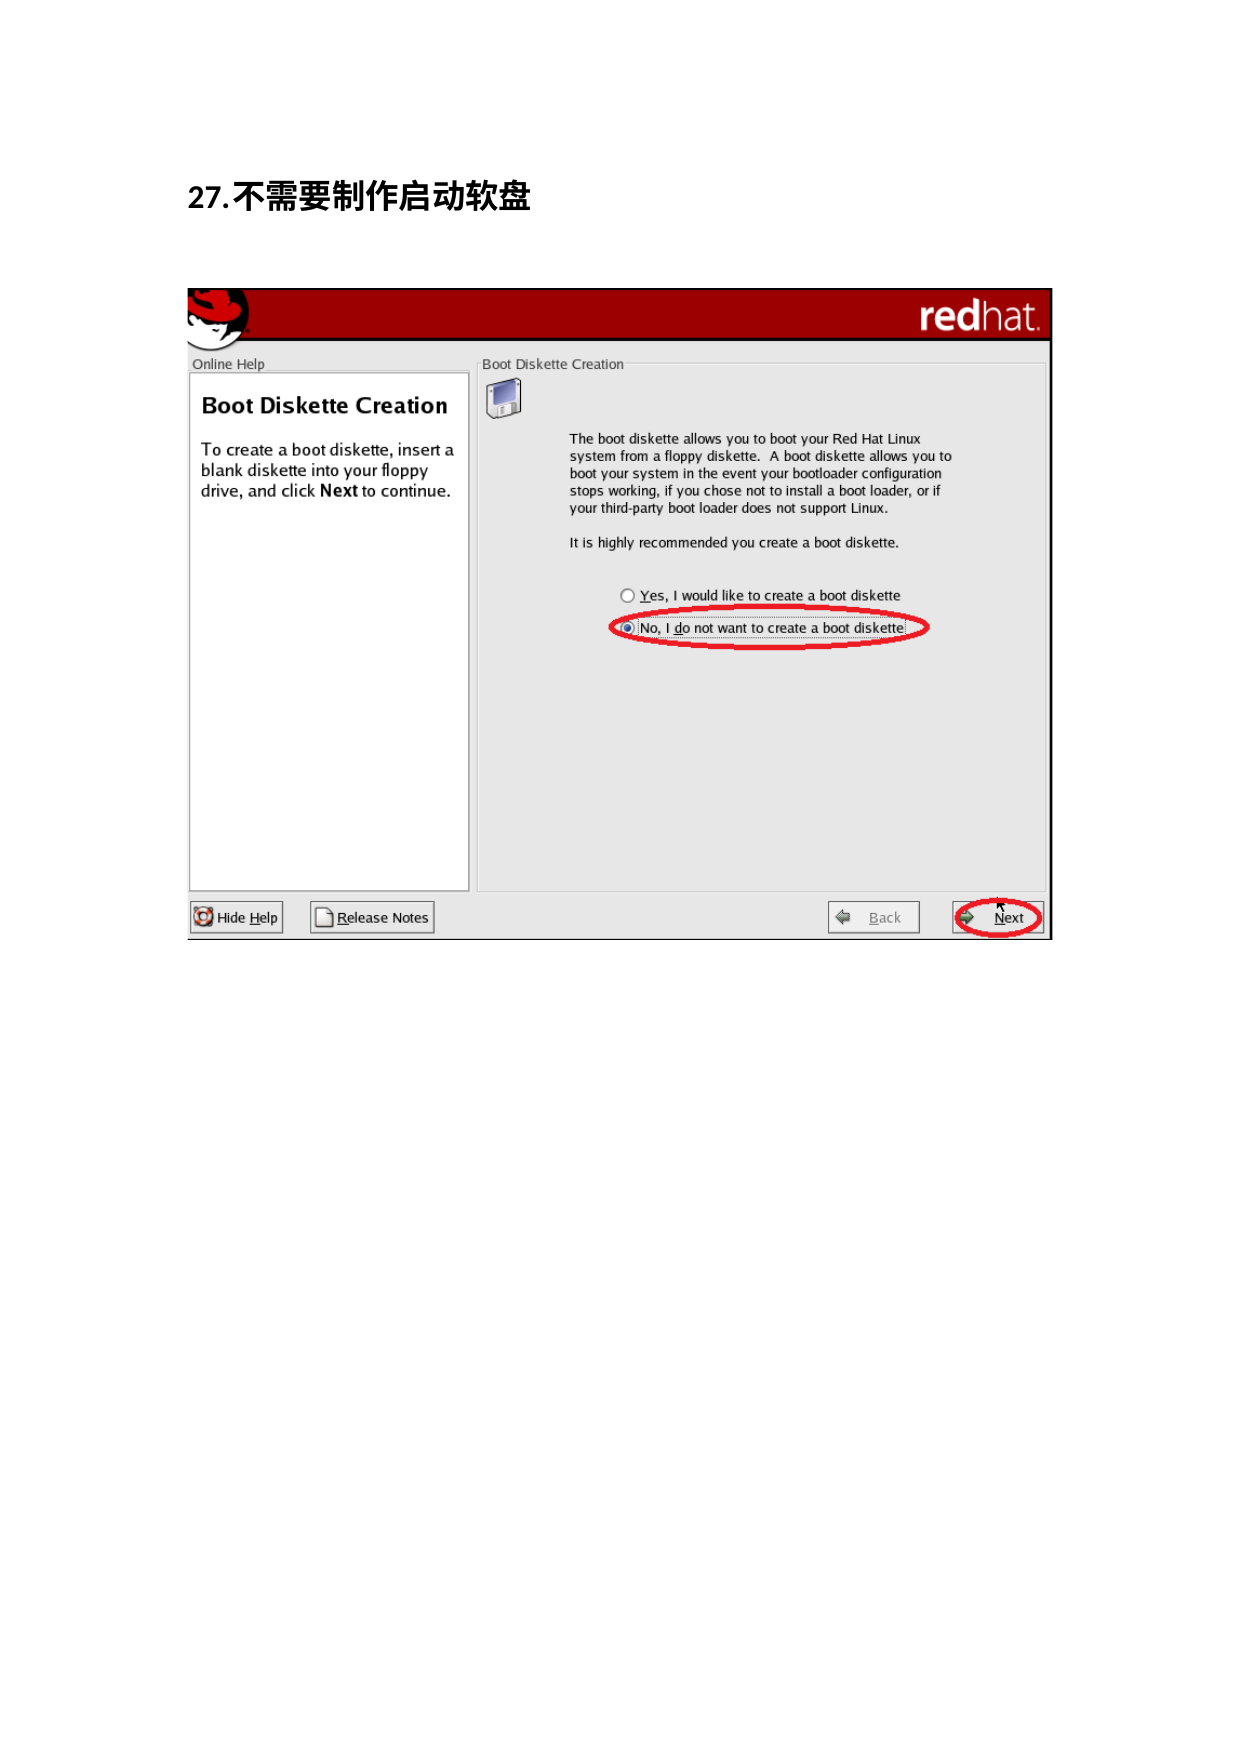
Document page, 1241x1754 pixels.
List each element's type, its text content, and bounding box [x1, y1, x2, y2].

picture [187, 288, 1053, 940]
subtitle 不需要制作启动软盘 [187, 162, 1053, 227]
